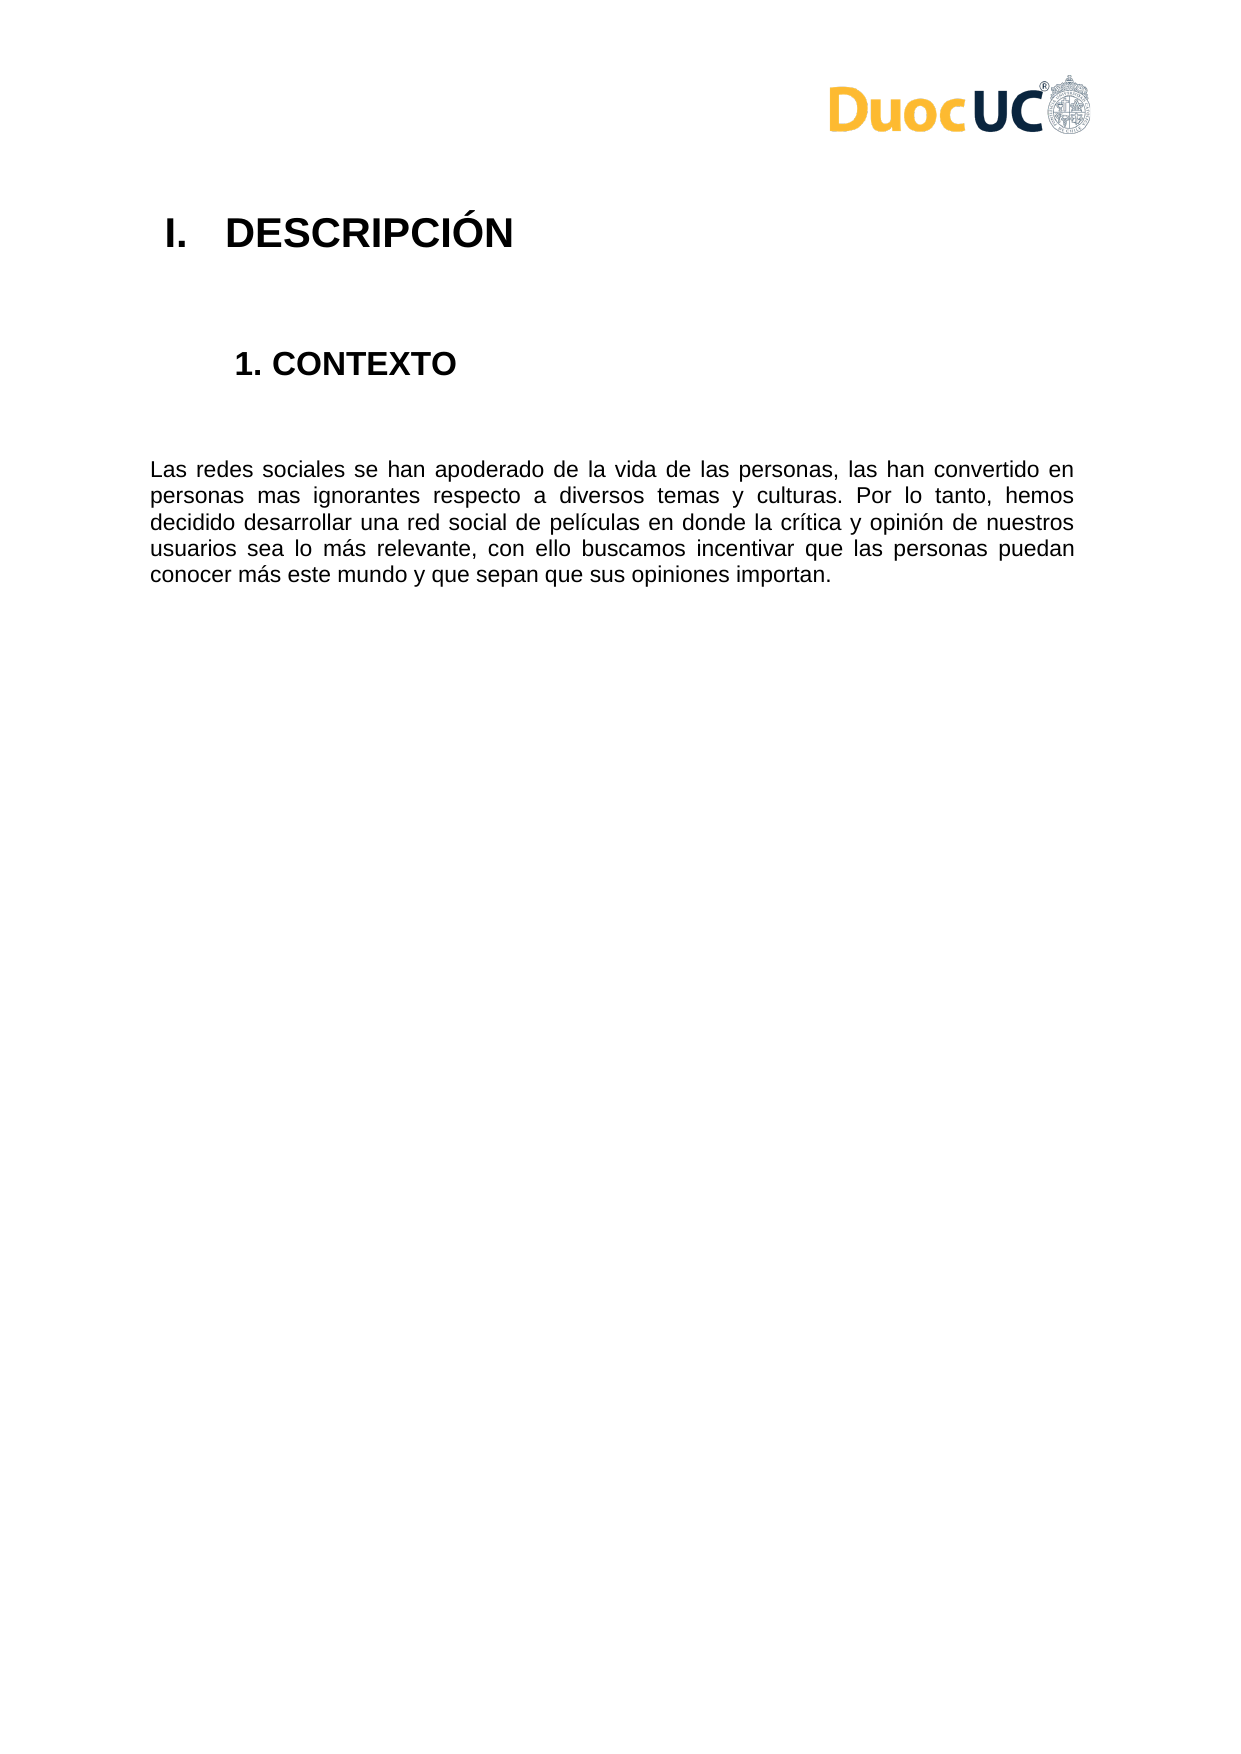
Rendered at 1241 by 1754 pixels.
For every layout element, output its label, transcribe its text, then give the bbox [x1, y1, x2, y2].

subtitle DESCRIPCIÓN [187, 209, 1090, 257]
picture [829, 75, 1091, 134]
subtitle CONTEXTO [234, 344, 1090, 383]
text Las redes sociales se han apoderado de la vida de las personas, las han convertido en personas mas ignorantes respecto a diversos temas y culturas. Por lo tanto, hemos decidido desarrollar una red social de películas en donde la crítica y opinión de nuestros usuarios sea lo más relevante, con ello buscamos incentivar que las personas puedan conocer más este mundo y que sepan que sus opiniones importan. [150, 456, 1075, 588]
